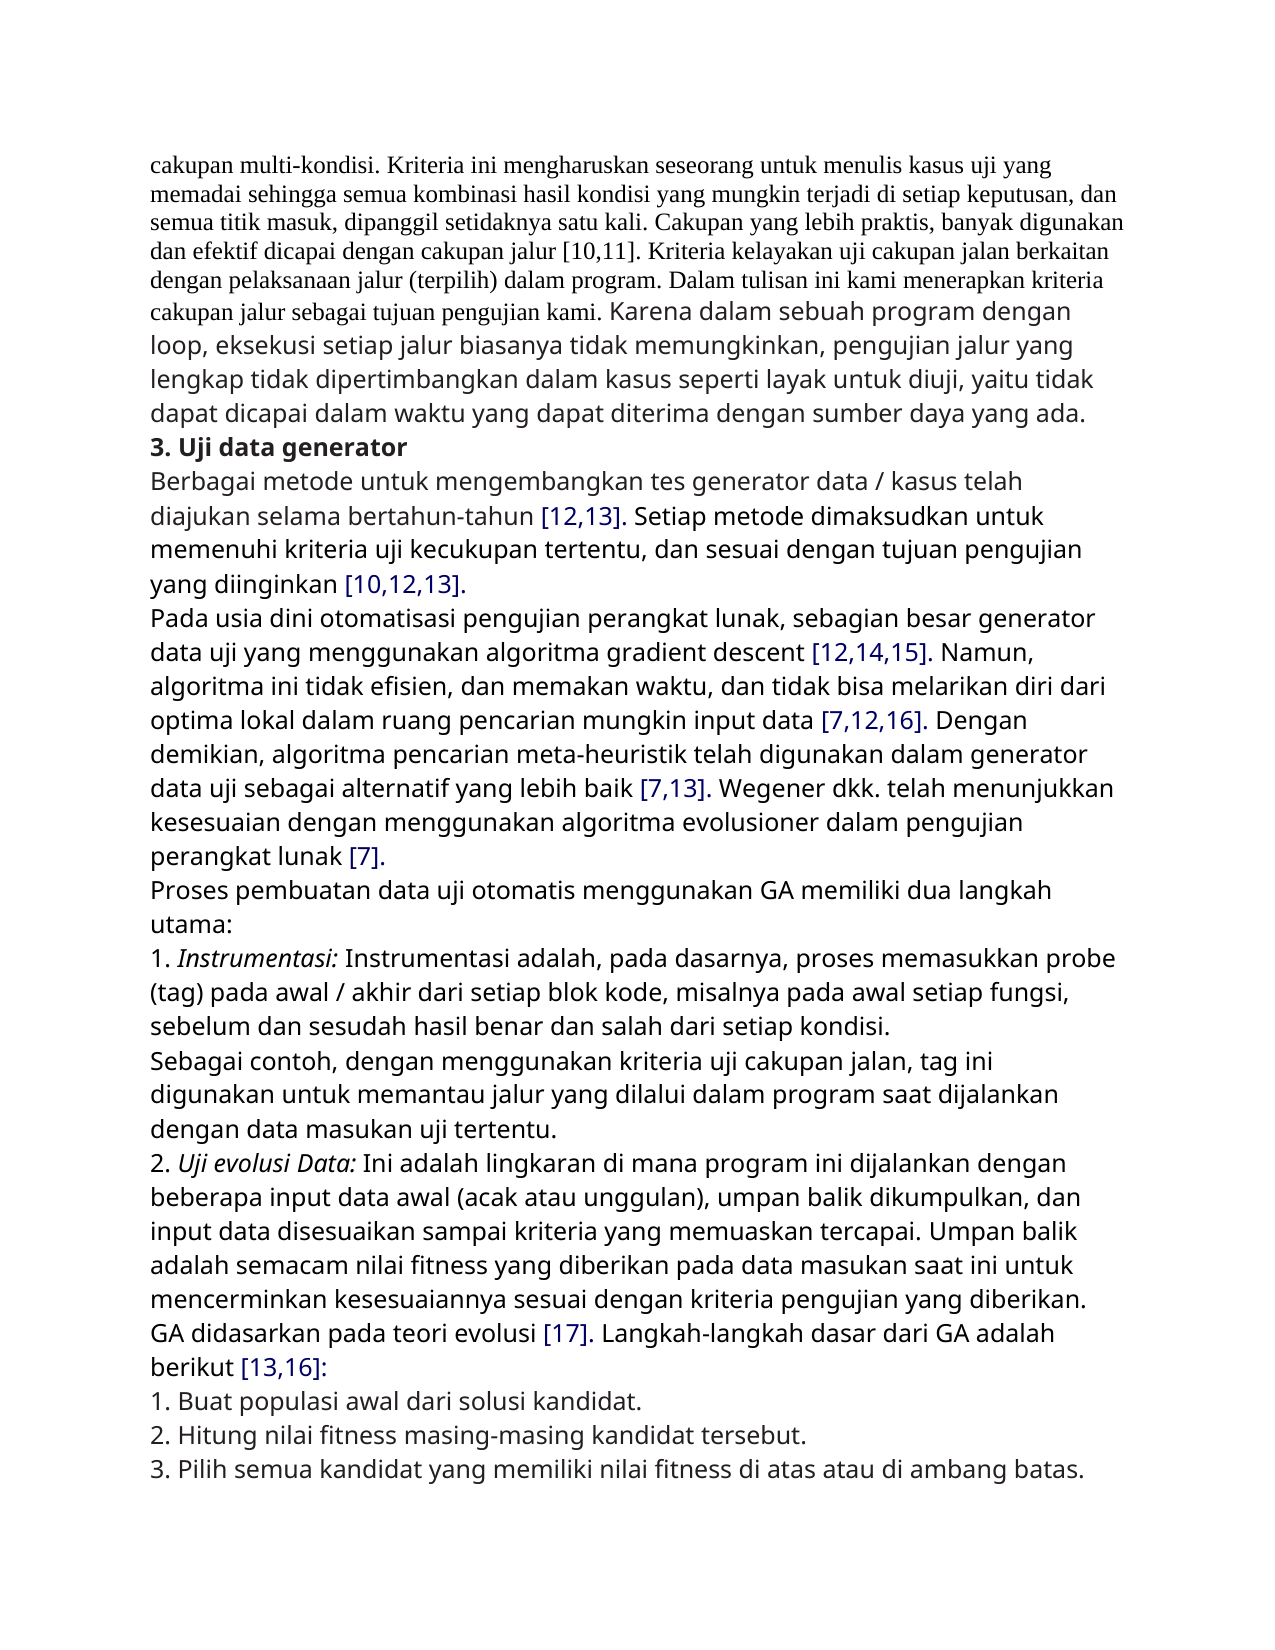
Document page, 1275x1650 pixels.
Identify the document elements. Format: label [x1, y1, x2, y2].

text [150, 150, 1125, 1486]
